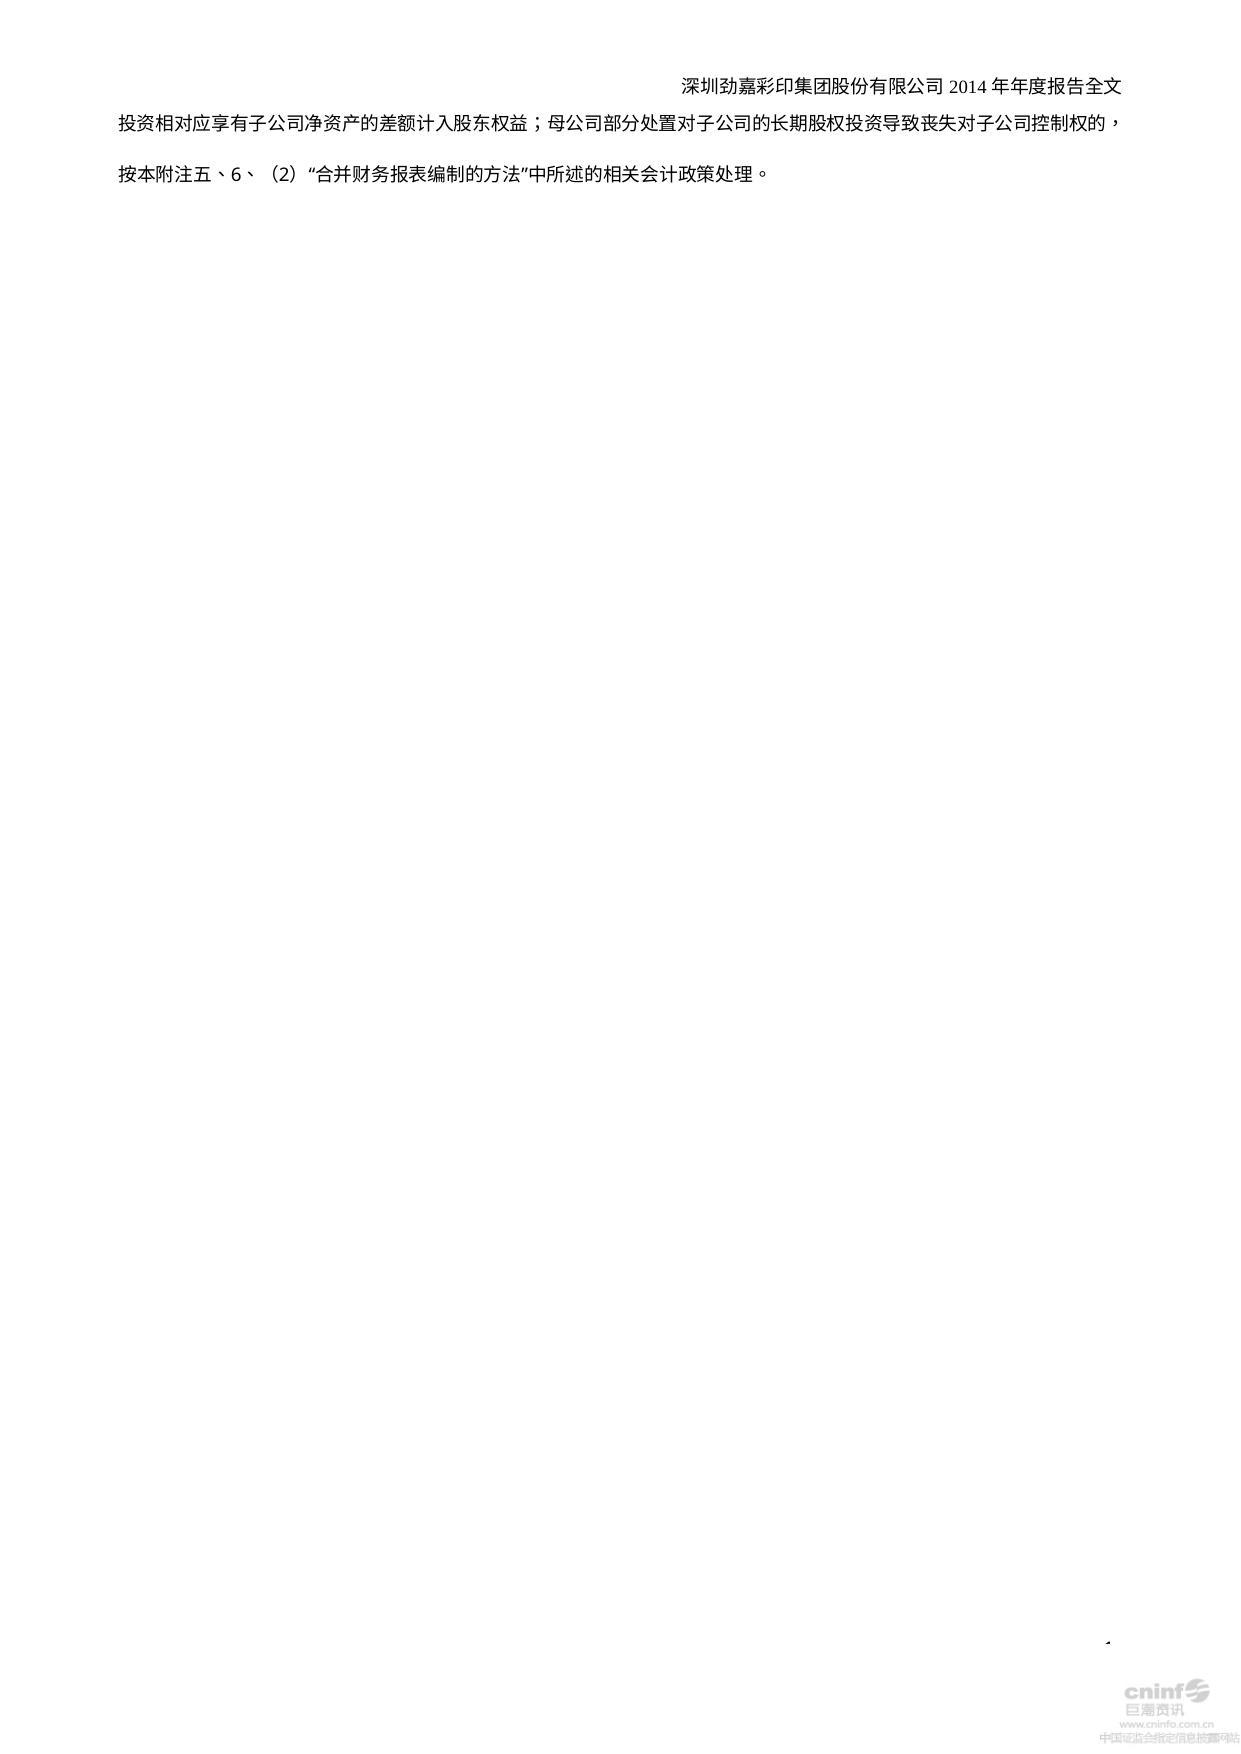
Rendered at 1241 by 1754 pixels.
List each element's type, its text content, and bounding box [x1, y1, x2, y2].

picture [1099, 1673, 1241, 1754]
text 投资相对应享有子公司净资产的差额计入股东权益；母公司部分处置对子公司的长期股权投资导致丧失对子公司控制权的， 按本附注五、6、（2）“合并财务报表编制的方法”中所述的相关会计政策处理。 [118, 110, 1127, 186]
